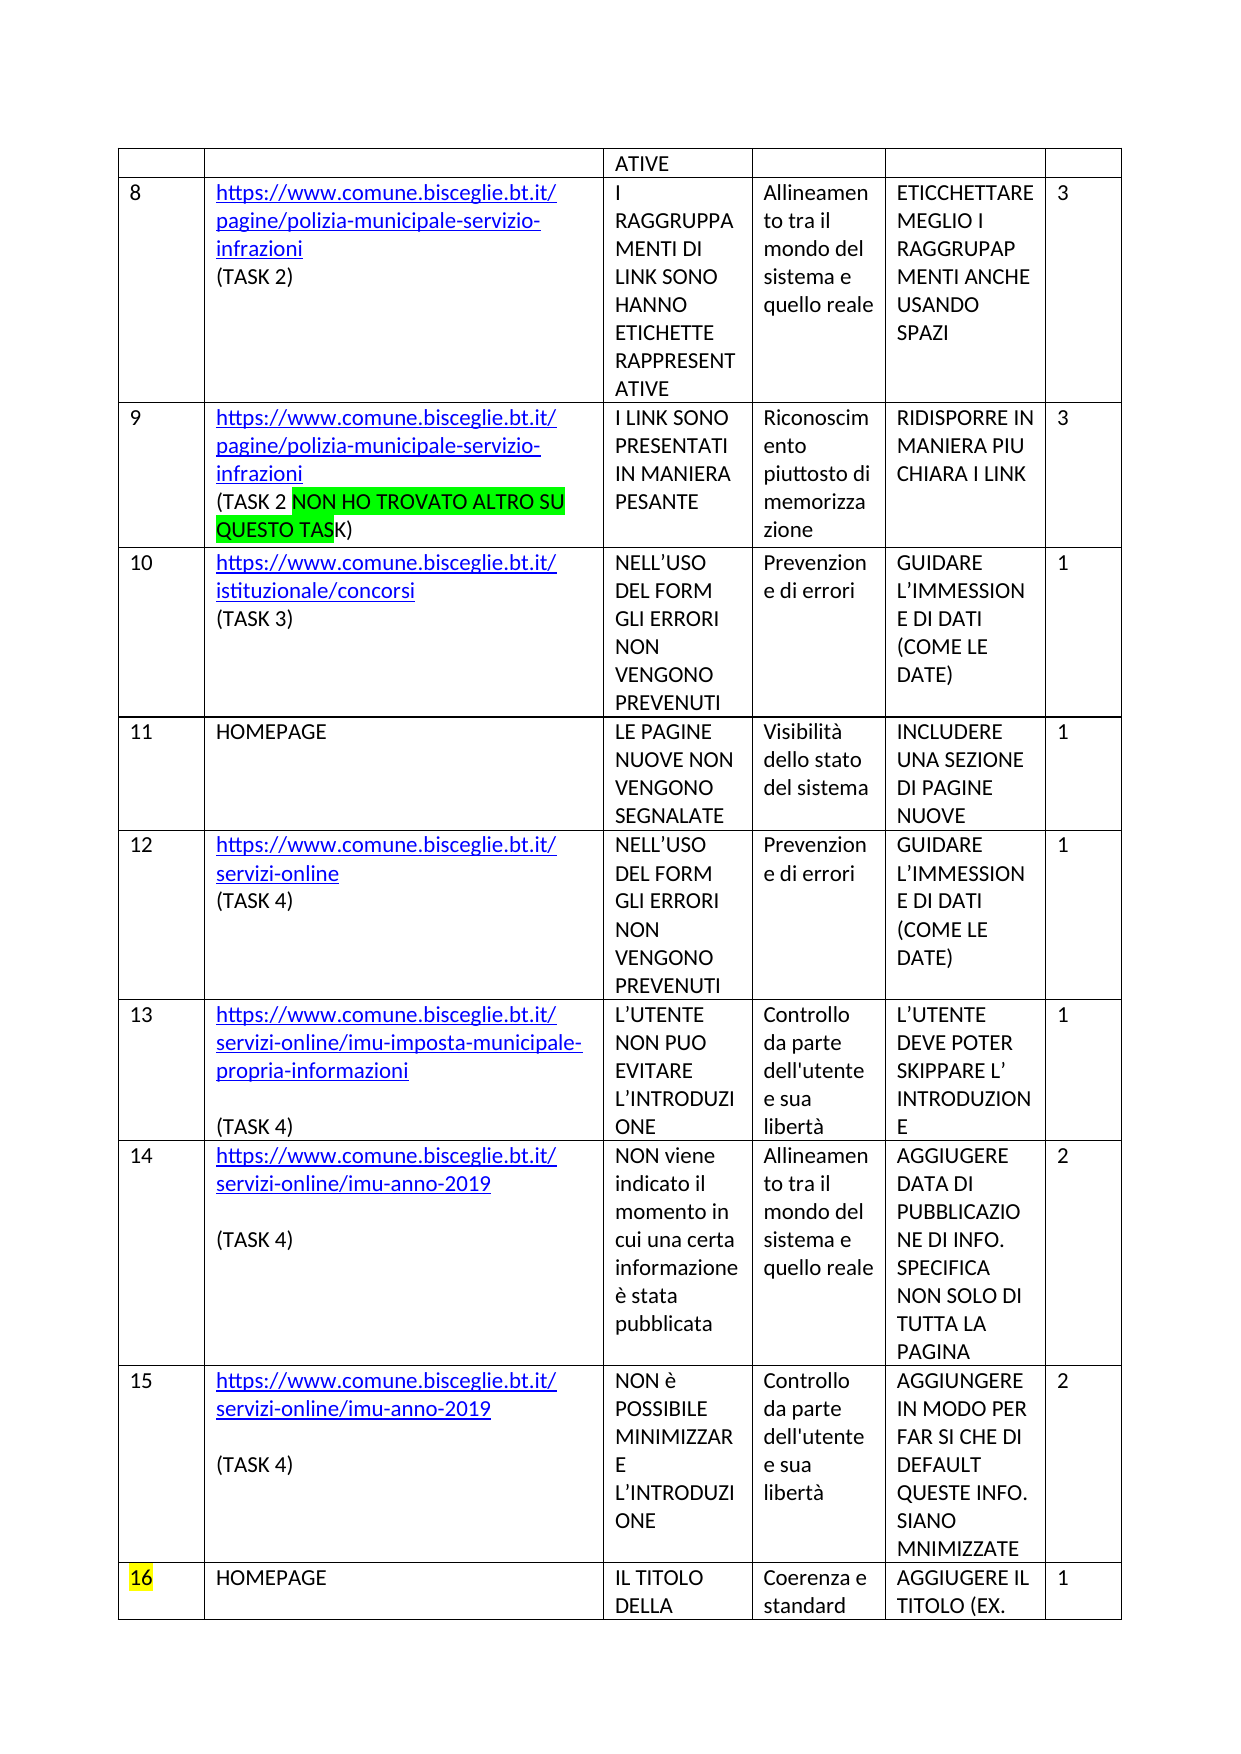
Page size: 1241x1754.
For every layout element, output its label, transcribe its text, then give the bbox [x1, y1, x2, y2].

table_cell Riconoscimento piuttosto di memorizzazione [753, 403, 885, 547]
table_cell https://www.comune.bisceglie.bt.it/servizi-online/imu-anno-2019 (TASK 4) [205, 1141, 603, 1365]
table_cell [604, 1563, 752, 1619]
table_cell 2 [1046, 1366, 1121, 1562]
table_cell 3 [1046, 178, 1121, 402]
table_cell 2 [1046, 1141, 1121, 1365]
table_cell HOMEPAGE [205, 1563, 603, 1619]
table_cell 12 [119, 831, 204, 999]
table_cell RIDISPORRE IN MANIERA PIU CHIARA I LINK [886, 403, 1045, 547]
table_cell I LINK SONO PRESENTATI IN MANIERA PESANTE [604, 403, 752, 547]
table_cell 7 [119, 149, 204, 177]
table_cell 3 [1046, 149, 1121, 177]
table_cell https://www.comune.bisceglie.bt.it/pagine/polizia-municipale-servizio-infrazioni (TASK 2 NON HO TROVATO ALTRO SU QUESTO TASK) [205, 403, 603, 547]
table_cell 8 [119, 178, 204, 402]
table_cell 3 [1046, 403, 1121, 547]
table_cell NON viene indicato il momento in cui una certa informazione è stata pubblicata [604, 1141, 752, 1365]
table_cell 1 [1046, 831, 1121, 999]
table_cell 11 [119, 718, 204, 829]
table_cell L’UTENTE NON PUO EVITARE L’INTRODUZIONE [604, 1000, 752, 1140]
table_cell 1 [1046, 1000, 1121, 1140]
table_cell 10 [119, 548, 204, 716]
table_cell https://www.comune.bisceglie.bt.it/servizi-online/imu-anno-2019 (TASK 4) [205, 1366, 603, 1562]
table_cell L’UTENTE DEVE POTER SKIPPARE L’ INTRODUZIONE [886, 1000, 1045, 1140]
table_cell Controllo da parte dell'utente e sua libertà [753, 1000, 885, 1140]
table_cell INCLUDERE UNA SEZIONE DI PAGINE NUOVE [886, 718, 1045, 829]
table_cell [886, 149, 1045, 177]
table_cell NELL’USO DEL FORM GLI ERRORI NON VENGONO PREVENUTI [604, 548, 752, 716]
table_cell Prevenzione di errori [753, 548, 885, 716]
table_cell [753, 149, 885, 177]
table_cell 1 [1046, 718, 1121, 829]
table_cell Visibilità dello stato del sistema [753, 718, 885, 829]
table_cell Allineamento tra il mondo del sistema e quello reale [753, 1141, 885, 1365]
table_cell AGGIUNGERE IN MODO PER FAR SI CHE DI DEFAULT QUESTE INFO. SIANO MNIMIZZATE [886, 1366, 1045, 1562]
table_cell AGGIUGERE DATA DI PUBBLICAZIONE DI INFO. SPECIFICA NON SOLO DI TUTTA LA PAGINA [886, 1141, 1045, 1365]
table_cell https://www.comune.bisceglie.bt.it/pagine/polizia-municipale-servizio-infrazioni (TASK 2) [205, 178, 603, 402]
table_cell I RAGGRUPPAMENTI DI LINK SONO HANNO ETICHETTE RAPPRESENTATIVE [604, 178, 752, 402]
table_cell 15 [119, 1366, 204, 1562]
table_cell 16 [119, 1563, 204, 1619]
table_cell GUIDARE L’IMMESSIONE DI DATI (COME LE DATE) [886, 548, 1045, 716]
table_cell GUIDARE L’IMMESSIONE DI DATI (COME LE DATE) [886, 831, 1045, 999]
table_cell Controllo da parte dell'utente e sua libertà [753, 1366, 885, 1562]
table_cell LE PAGINE NUOVE NON VENGONO SEGNALATE [604, 718, 752, 829]
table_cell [205, 149, 603, 177]
table_cell ETICCHETTARE MEGLIO I RAGGRUPAPMENTI ANCHE USANDO SPAZI [886, 178, 1045, 402]
table_cell https://www.comune.bisceglie.bt.it/servizi-online (TASK 4) [205, 831, 603, 999]
table_cell NON è POSSIBILE MINIMIZZARE L’INTRODUZIONE [604, 1366, 752, 1562]
table_cell 14 [119, 1141, 204, 1365]
table_cell https://www.comune.bisceglie.bt.it/istituzionale/concorsi (TASK 3) [205, 548, 603, 716]
table_cell NELL’USO DEL FORM GLI ERRORI NON VENGONO PREVENUTI [604, 831, 752, 999]
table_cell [604, 149, 752, 177]
table_cell 1 [1046, 548, 1121, 716]
table_cell Coerenza e standard [753, 1563, 885, 1619]
table_cell 1 [1046, 1563, 1121, 1619]
table_cell Allineamento tra il mondo del sistema e quello reale [753, 178, 885, 402]
table_cell 13 [119, 1000, 204, 1140]
table_cell https://www.comune.bisceglie.bt.it/servizi-online/imu-imposta-municipale-propria-informazioni (TASK 4) [205, 1000, 603, 1140]
table_cell HOMEPAGE [205, 718, 603, 829]
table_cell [886, 1563, 1045, 1619]
table_cell 9 [119, 403, 204, 547]
table_cell Prevenzione di errori [753, 831, 885, 999]
